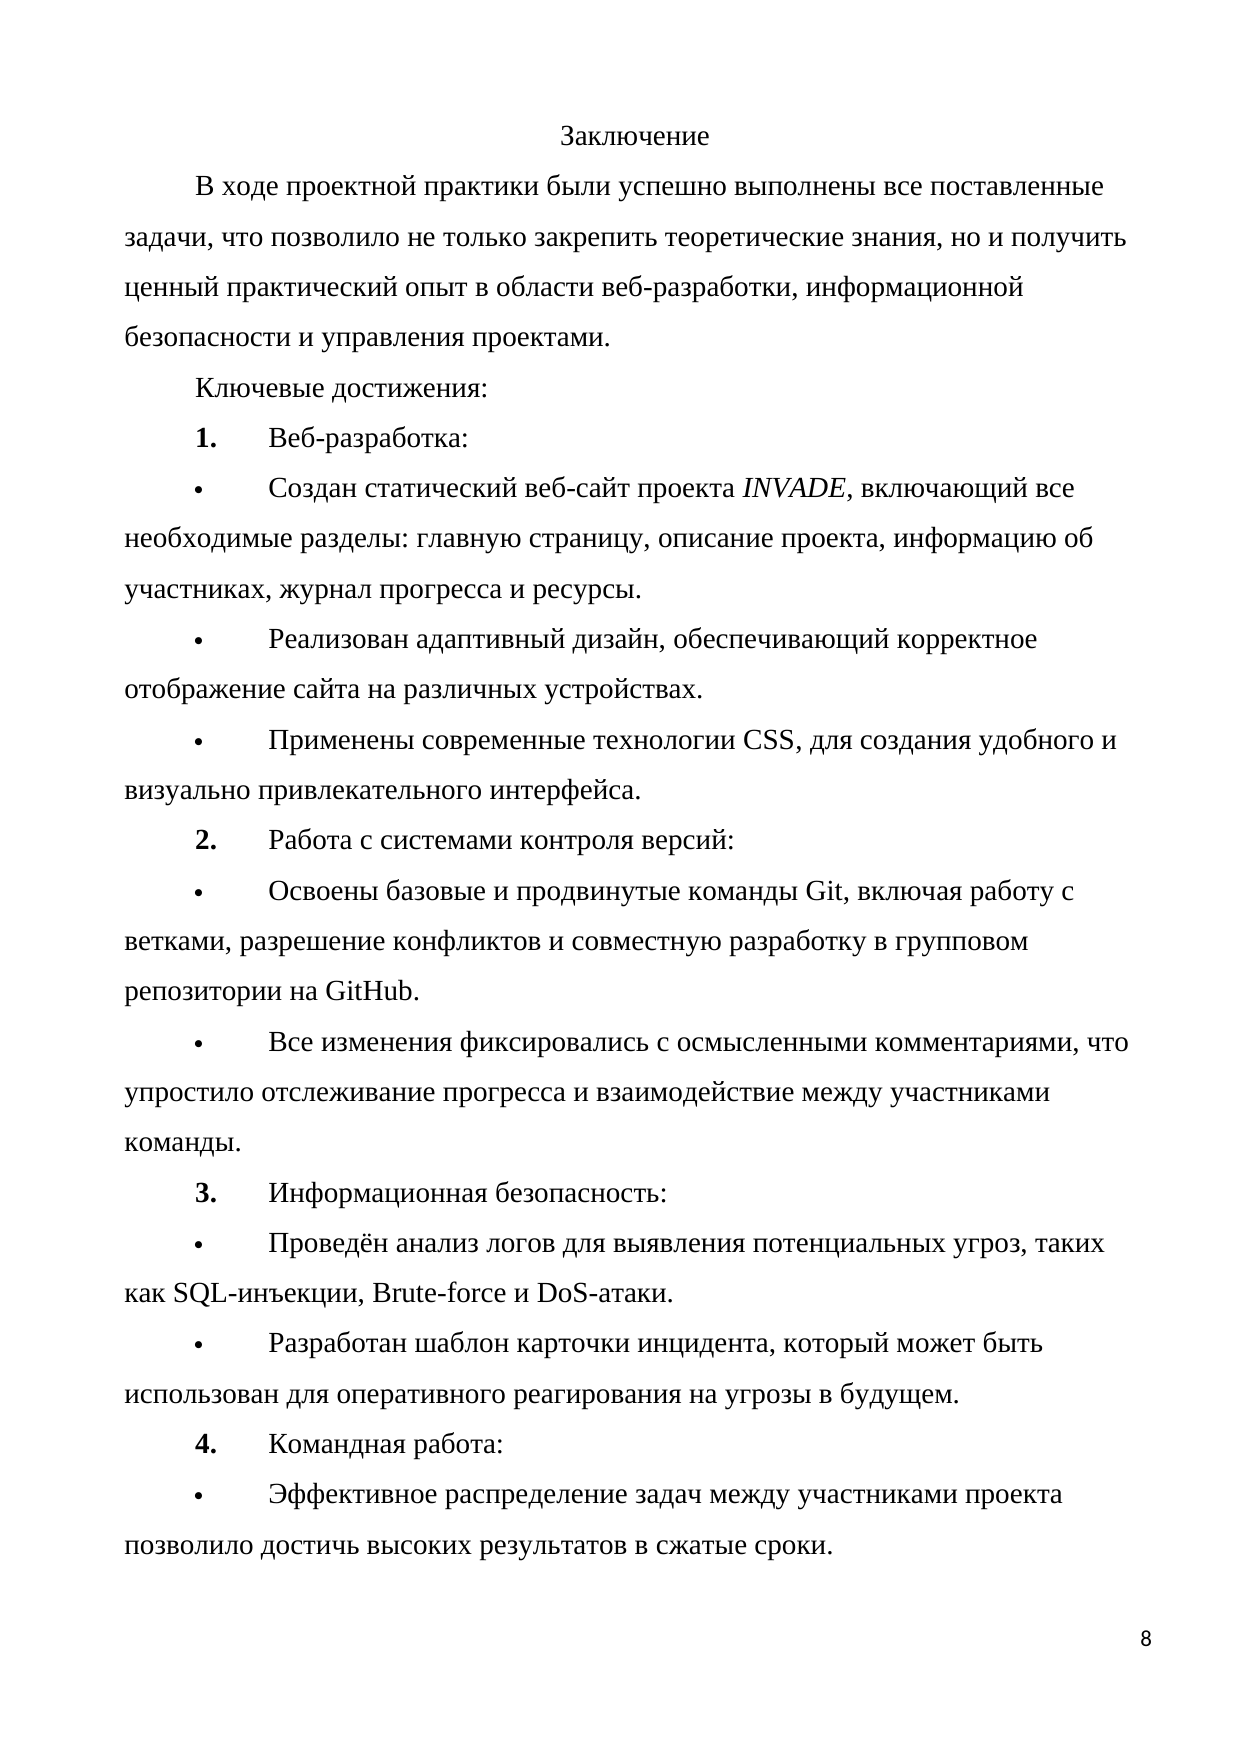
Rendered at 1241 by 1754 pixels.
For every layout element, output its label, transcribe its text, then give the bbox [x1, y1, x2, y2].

list Применены современные технологии CSS, для создания удобного и визуально привлекательного интерфейса. [124, 722, 1152, 806]
list Командная работа: [124, 1426, 1152, 1460]
list Работа с системами контроля версий: [124, 822, 1152, 856]
text Ключевые достижения: [124, 370, 1152, 403]
list Все изменения фиксировались с осмысленными комментариями, что упростило отслеживание прогресса и взаимодействие между участниками команды. [124, 1024, 1152, 1158]
list Разработан шаблон карточки инцидента, который может быть использован для оперативного реагирования на угрозы в будущем. [124, 1326, 1152, 1409]
list Информационная безопасность: [124, 1175, 1152, 1208]
list Веб-разработка: [124, 420, 1152, 453]
list Проведён анализ логов для выявления потенциальных угроз, таких как SQL-инъекции, Brute-force и DoS-атаки. [124, 1225, 1152, 1309]
list Реализован адаптивный дизайн, обеспечивающий корректное отображение сайта на различных устройствах. [124, 621, 1152, 705]
list Эффективное распределение задач между участниками проекта позволило достичь высоких результатов в сжатые сроки. [124, 1477, 1152, 1560]
list Создан статический веб-сайт проекта INVADE, включающий все необходимые разделы: главную страницу, описание проекта, информацию об участниках, журнал прогресса и ресурсы. [124, 470, 1152, 604]
text В ходе проектной практики были успешно выполнены все поставленные задачи, что позволило не только закрепить теоретические знания, но и получить ценный практический опыт в области веб-разработки, информационной безопасности и управления проектами. [124, 168, 1152, 353]
list Освоены базовые и продвинутые команды Git, включая работу с ветками, разрешение конфликтов и совместную разработку в групповом репозитории на GitHub. [124, 873, 1152, 1007]
text Заключение [118, 118, 1152, 152]
